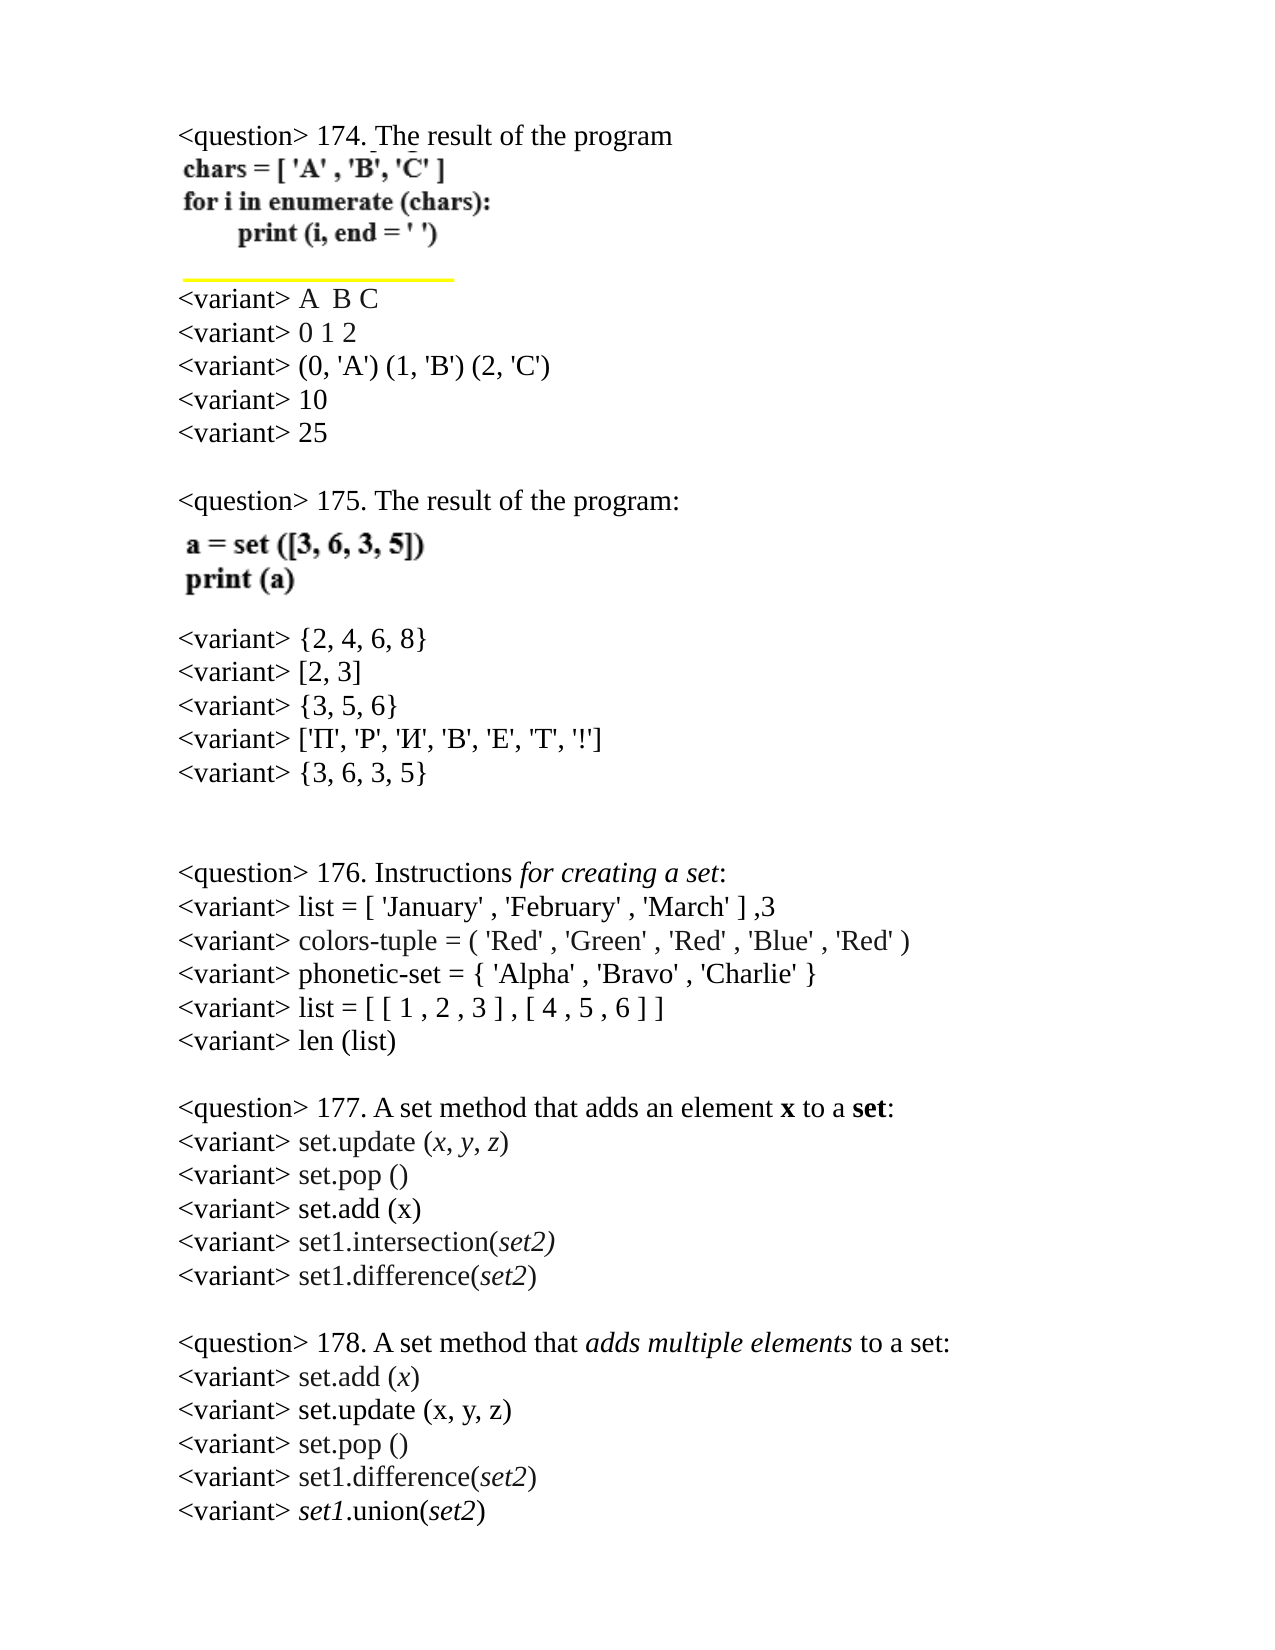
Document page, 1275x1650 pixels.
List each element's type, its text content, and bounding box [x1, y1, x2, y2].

text <variant> set1.intersection(set2) [177, 1224, 1186, 1258]
text <question> 175. The result of the program: [177, 483, 1186, 516]
text <variant> set.add (x) [177, 1191, 1186, 1224]
text <variant> [2, 3] [177, 654, 1186, 688]
text <variant> 10 [177, 382, 1186, 416]
text <variant> list = [ 'January' , 'February' , 'March' ] ,3 [177, 889, 1186, 923]
text <variant> list = [ [ 1 , 2 , 3 ] , [ 4 , 5 , 6 ] ] [177, 990, 1186, 1023]
text <variant> set.pop () [177, 1426, 1186, 1459]
text <question> 177. A set method that adds an element x to a set: [177, 1090, 1186, 1124]
text <question> 176. Instructions for creating a set: [177, 856, 1186, 889]
text <variant> ['П', 'Р', 'И', 'В', 'Е', 'Т', '!'] [177, 721, 1186, 755]
picture [177, 516, 440, 621]
text <variant> {3, 6, 3, 5} [177, 755, 1186, 788]
text <question> 174. The result of the program [177, 118, 1186, 152]
text <variant> 25 [177, 416, 1186, 449]
text <question> 178. A set method that adds multiple elements to a set: [177, 1325, 1186, 1359]
text <variant> set.update (x, y, z) [177, 1392, 1186, 1426]
text <variant> set.update (x, y, z) [177, 1124, 1186, 1157]
text <variant> {2, 4, 6, 8} [177, 621, 1186, 654]
text <variant> A B C [177, 281, 1186, 315]
text <variant> set1.difference(set2) [177, 1258, 1186, 1292]
text <variant> {3, 5, 6} [177, 688, 1186, 721]
text <variant> set1.union(set2) [177, 1493, 1186, 1526]
text <variant> (0, 'A') (1, 'B') (2, 'C') [177, 348, 1186, 382]
text <variant> set.pop () [177, 1157, 1186, 1191]
text <variant> set1.difference(set2) [177, 1459, 1186, 1493]
text <variant> phonetic-set = { 'Alpha' , 'Bravo' , 'Charlie' } [177, 956, 1186, 990]
text <variant> set.add (x) [177, 1359, 1186, 1392]
text <variant> len (list) [177, 1023, 1186, 1057]
picture [177, 151, 518, 282]
text <variant> 0 1 2 [177, 315, 1186, 348]
text <variant> colors-tuple = ( 'Red' , 'Green' , 'Red' , 'Blue' , 'Red' ) [177, 923, 1186, 956]
